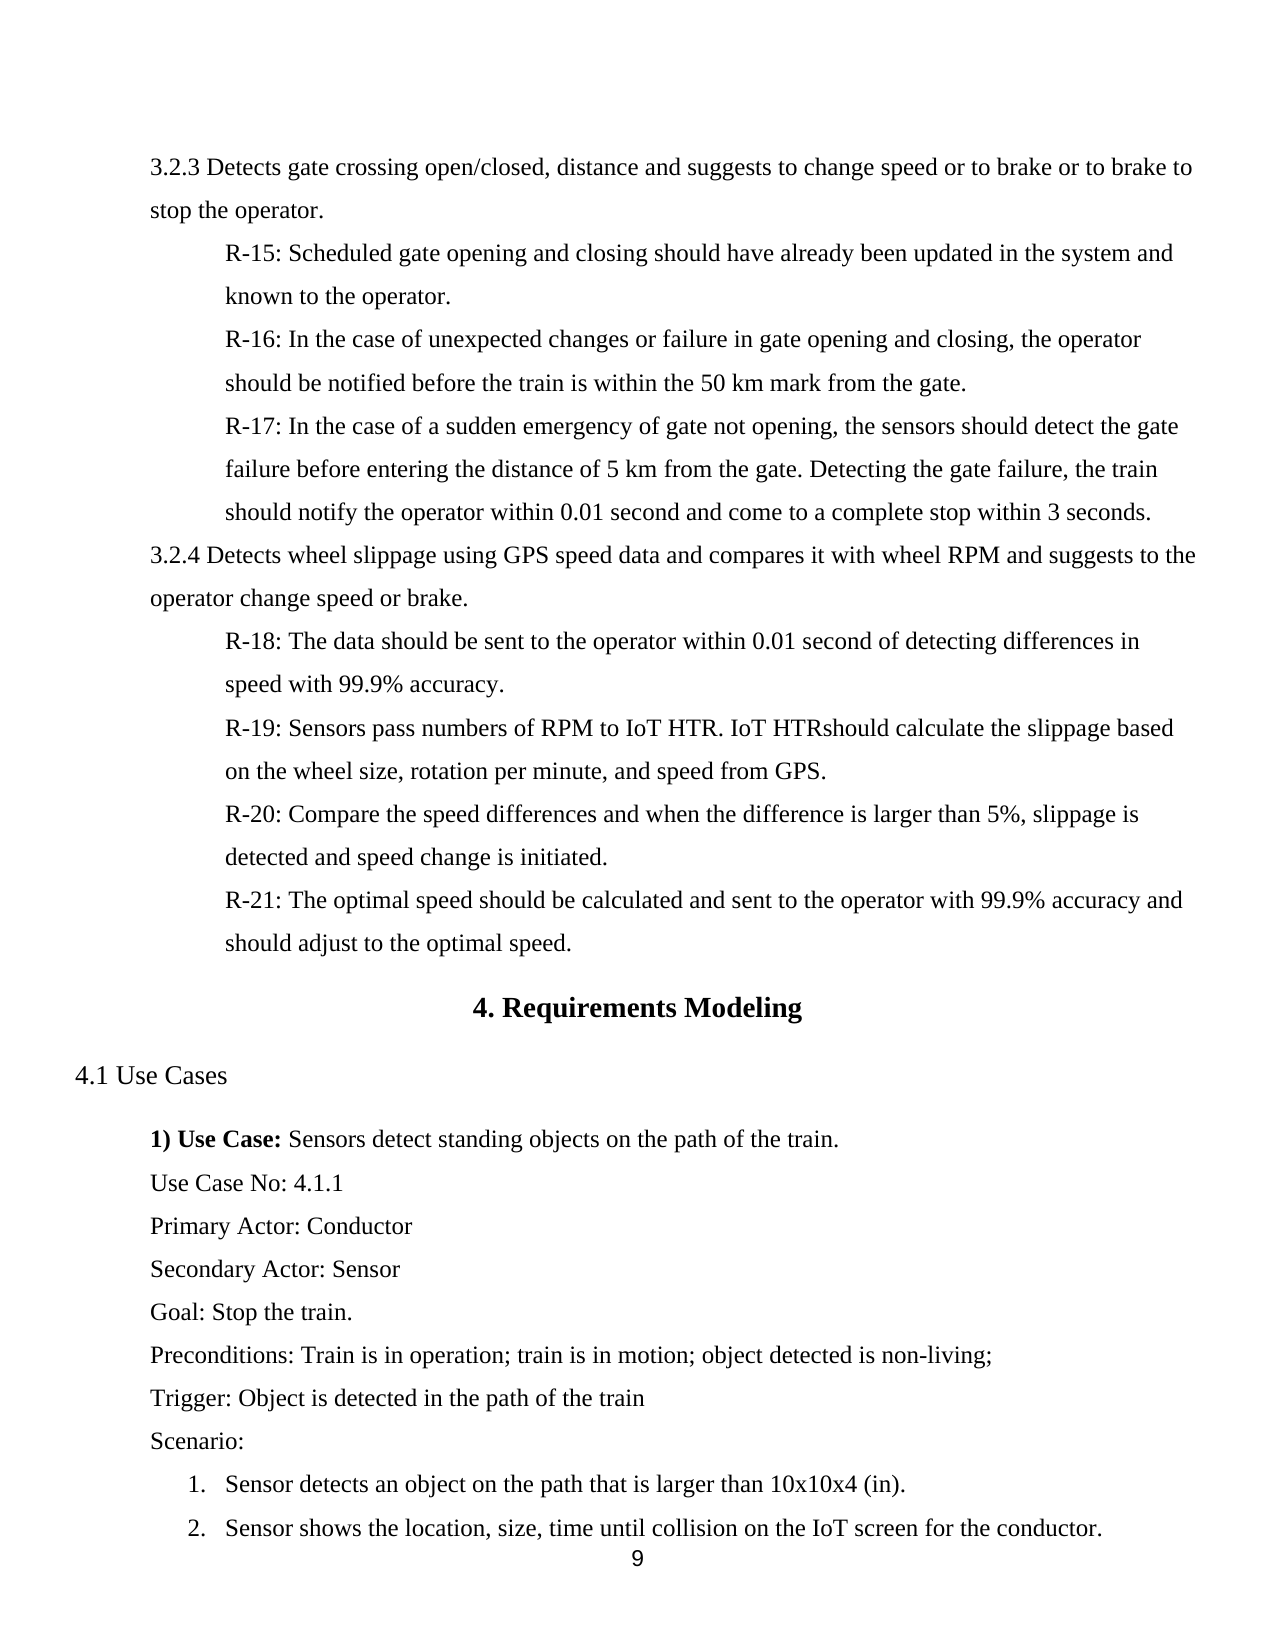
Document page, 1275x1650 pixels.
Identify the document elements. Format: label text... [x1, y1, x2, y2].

text R-20: Compare the speed differences and when the difference is larger than 5%, slippage is detected and speed change is initiated. [225, 799, 1200, 871]
text Goal: Stop the train. [150, 1297, 1200, 1326]
text 3.2.3 Detects gate crossing open/closed, distance and suggests to change speed or to brake or to brake to stop the operator. [150, 152, 1200, 224]
text Scenario: [150, 1426, 1200, 1455]
list Sensor shows the location, size, time until collision on the IoT screen for the conductor. [187, 1513, 1200, 1541]
text Primary Actor: Conductor [150, 1211, 1200, 1239]
text Preconditions: Train is in operation; train is in motion; object detected is non-living; [150, 1340, 1200, 1369]
list Sensor detects an object on the path that is larger than 10x10x4 (in). [187, 1469, 1200, 1498]
text R-17: In the case of a sudden emergency of gate not opening, the sensors should detect the gate failure before entering the distance of 5 km from the gate. Detecting the gate failure, the train should notify the operator within 0.01 second and come to a complete stop within 3 seconds. [225, 411, 1200, 526]
text 1) Use Case: Sensors detect standing objects on the path of the train. [75, 1124, 1200, 1153]
text R-18: The data should be sent to the operator within 0.01 second of detecting differences in speed with 99.9% accuracy. [225, 626, 1200, 698]
text R-15: Scheduled gate opening and closing should have already been updated in the system and known to the operator. [225, 238, 1200, 310]
text 3.2.4 Detects wheel slippage using GPS speed data and compares it with wheel RPM and suggests to the operator change speed or brake. [150, 540, 1200, 612]
text R-21: The optimal speed should be calculated and sent to the operator with 99.9% accuracy and should adjust to the optimal speed. [225, 885, 1200, 957]
text Trigger: Object is detected in the path of the train [150, 1383, 1200, 1412]
text Use Case No: 4.1.1 [150, 1168, 1200, 1196]
text 4. Requirements Modeling [75, 990, 1200, 1024]
text Secondary Actor: Sensor [150, 1254, 1200, 1283]
text R-16: In the case of unexpected changes or failure in gate opening and closing, the operator should be notified before the train is within the 50 km mark from the gate. [225, 324, 1200, 396]
text 4.1 Use Cases [75, 1059, 1200, 1090]
text R-19: Sensors pass numbers of RPM to IoT HTR. IoT HTRshould calculate the slippage based on the wheel size, rotation per minute, and speed from GPS. [225, 713, 1200, 784]
